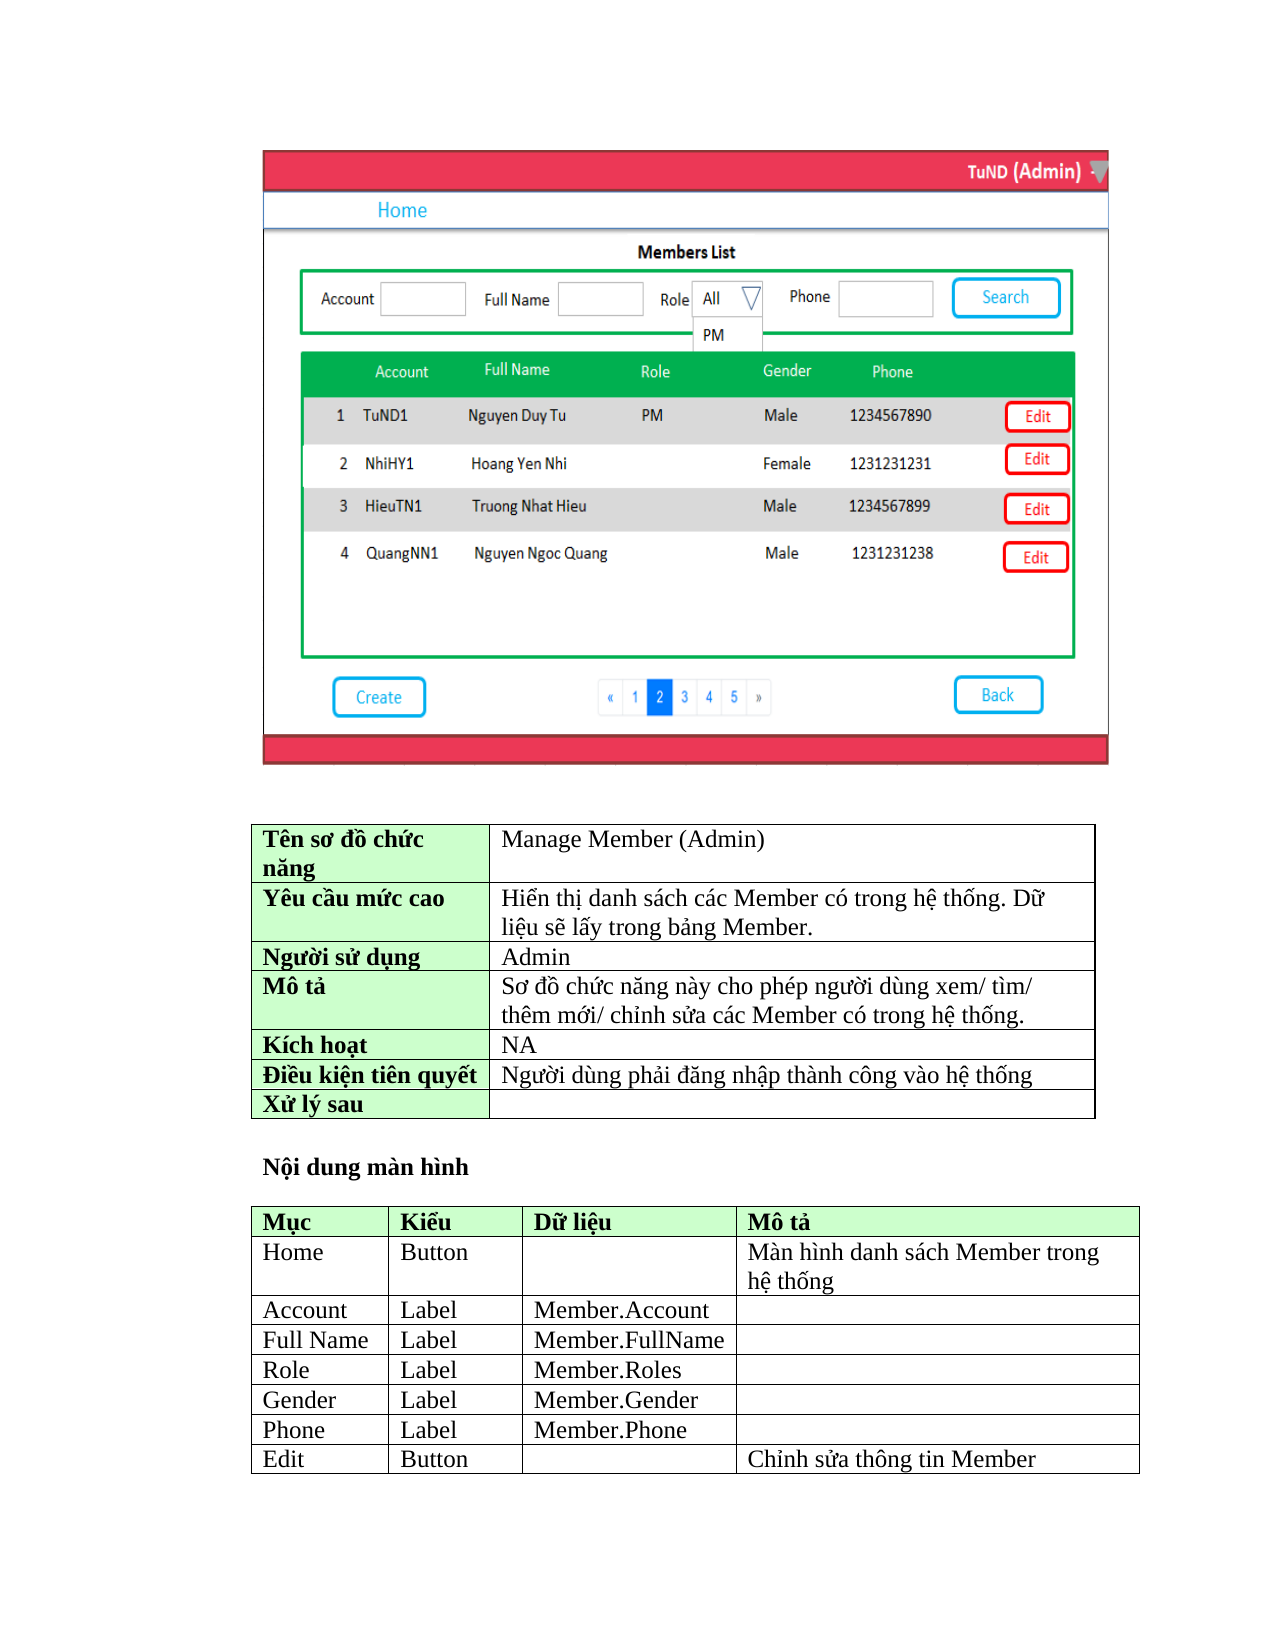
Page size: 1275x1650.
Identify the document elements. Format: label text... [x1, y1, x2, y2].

table_cell [737, 1355, 1139, 1384]
table_header Mục [252, 1207, 388, 1236]
table_cell Member.Phone [523, 1415, 736, 1443]
table_cell Hiển thị danh sách các Member có trong hệ thống. Dữ liệu sẽ lấy trong bảng Member. [490, 883, 1094, 941]
table_cell Full Name [252, 1325, 388, 1354]
table_cell Người dùng phải đăng nhập thành công vào hệ thống [490, 1060, 1094, 1088]
table_header Mô tả [737, 1207, 1139, 1236]
table_cell Yêu cầu mức cao [252, 883, 489, 941]
table_cell [737, 1415, 1139, 1443]
table_cell Phone [252, 1415, 388, 1443]
table_cell Label [389, 1296, 522, 1324]
table_cell Gender [252, 1385, 388, 1414]
table_cell Chỉnh sửa thông tin Member [737, 1445, 1139, 1473]
table_cell Màn hình danh sách Member trong hệ thống [737, 1237, 1139, 1294]
table_cell Member.Roles [523, 1355, 736, 1384]
table_cell [490, 1090, 1094, 1118]
table_cell Home [252, 1237, 388, 1294]
table_cell Label [389, 1355, 522, 1384]
table_cell Role [252, 1355, 388, 1384]
table_cell Điều kiện tiên quyết [252, 1060, 489, 1088]
table_cell Sơ đồ chức năng này cho phép người dùng xem/ tìm/ thêm mới/ chỉnh sửa các Member có trong hệ thống. [490, 971, 1094, 1029]
table_cell Xử lý sau [252, 1090, 489, 1118]
table_cell [523, 1237, 736, 1294]
table_cell Kích hoạt [252, 1030, 489, 1059]
table_cell Label [389, 1385, 522, 1414]
table_cell Label [389, 1415, 522, 1443]
picture [262, 150, 1109, 766]
table_cell Label [389, 1325, 522, 1354]
list Nội dung màn hình [262, 1152, 1125, 1181]
table_cell Member.Gender [523, 1385, 736, 1414]
table_header Dữ liệu [523, 1207, 736, 1236]
table_cell [737, 1385, 1139, 1414]
table_cell Button [389, 1445, 522, 1473]
table_header Tên sơ đồ chức năng [252, 825, 489, 882]
table_cell [737, 1296, 1139, 1324]
table_cell [737, 1325, 1139, 1354]
table_cell Member.FullName [523, 1325, 736, 1354]
table_cell Edit [252, 1445, 388, 1473]
table_cell NA [490, 1030, 1094, 1059]
table_cell Account [252, 1296, 388, 1324]
table_cell Admin [490, 942, 1094, 970]
table_cell [523, 1445, 736, 1473]
table_cell Mô tả [252, 971, 489, 1029]
table_cell Member.Account [523, 1296, 736, 1324]
table_cell Người sử dụng [252, 942, 489, 970]
table_header Manage Member (Admin) [490, 825, 1094, 882]
table_header Kiểu [389, 1207, 522, 1236]
table_cell Button [389, 1237, 522, 1294]
